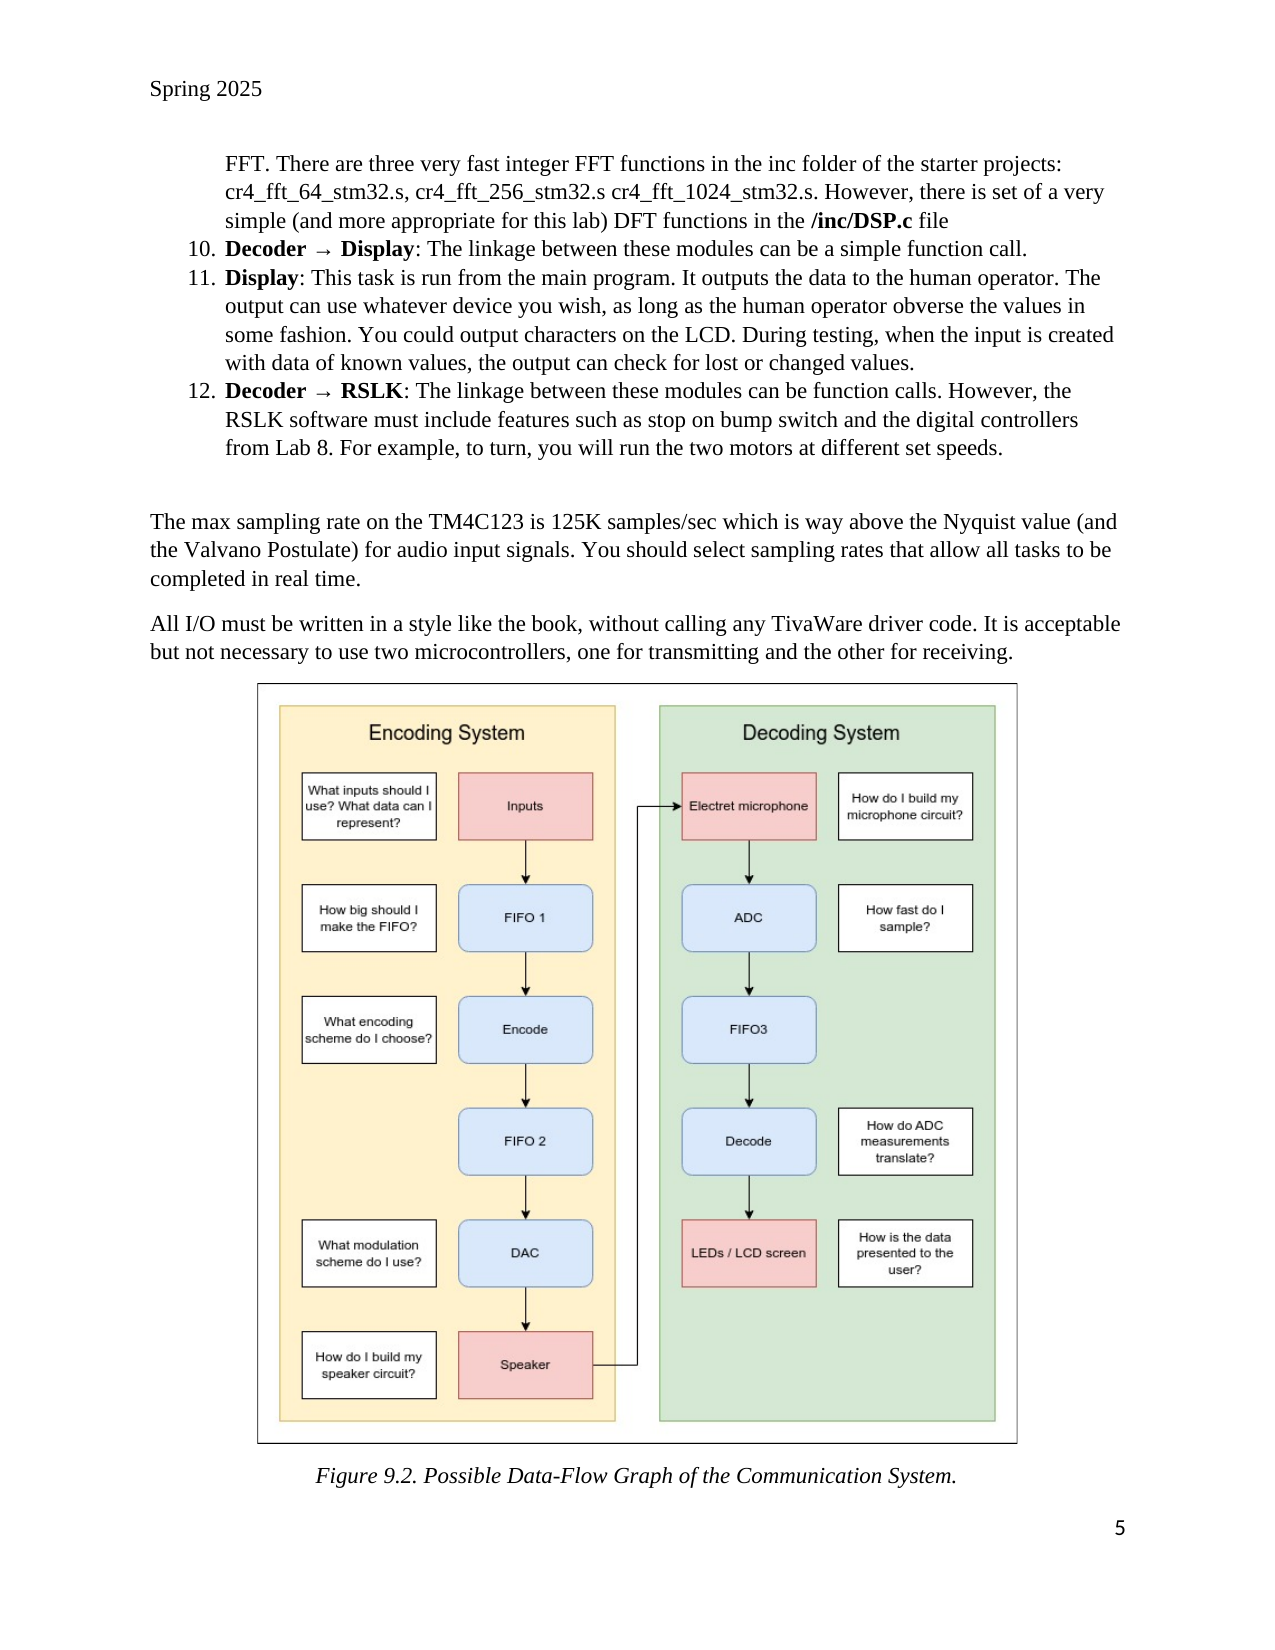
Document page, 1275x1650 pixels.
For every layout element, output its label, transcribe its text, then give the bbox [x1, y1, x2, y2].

list Decoder → RSLK: The linkage between these modules can be function calls. However, the RSLK software must include features such as stop on bump switch and the digital controllers from Lab 8. For example, to turn, you will run the two motors at different set speeds. [187, 377, 1125, 461]
text Figure 9.2. Possible Data-Flow Graph of the Communication System. [150, 1462, 1125, 1489]
list Display: This task is run from the main program. It outputs the data to the human operator. The output can use whatever device you wish, as long as the human operator obverse the values in some fashion. You could output characters on the LCD. During testing, when the input is created with data of known values, the output can check for lost or changed values. [187, 264, 1125, 375]
text The max sampling rate on the TM4C123 is 125K samples/sec which is way above the Nyquist value (and the Valvano Postulate) for audio input signals. You should select sampling rates that allow all tasks to be completed in real time. [150, 508, 1125, 591]
text All I/O must be written in a style like the book, without calling any TivaWare driver code. It is acceptable but not necessary to use two microcontrollers, one for transmitting and the other for receiving. [150, 610, 1125, 665]
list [187, 150, 1125, 233]
list Decoder → Display: The linkage between these modules can be a simple function call. [187, 235, 1125, 262]
picture [257, 683, 1018, 1444]
